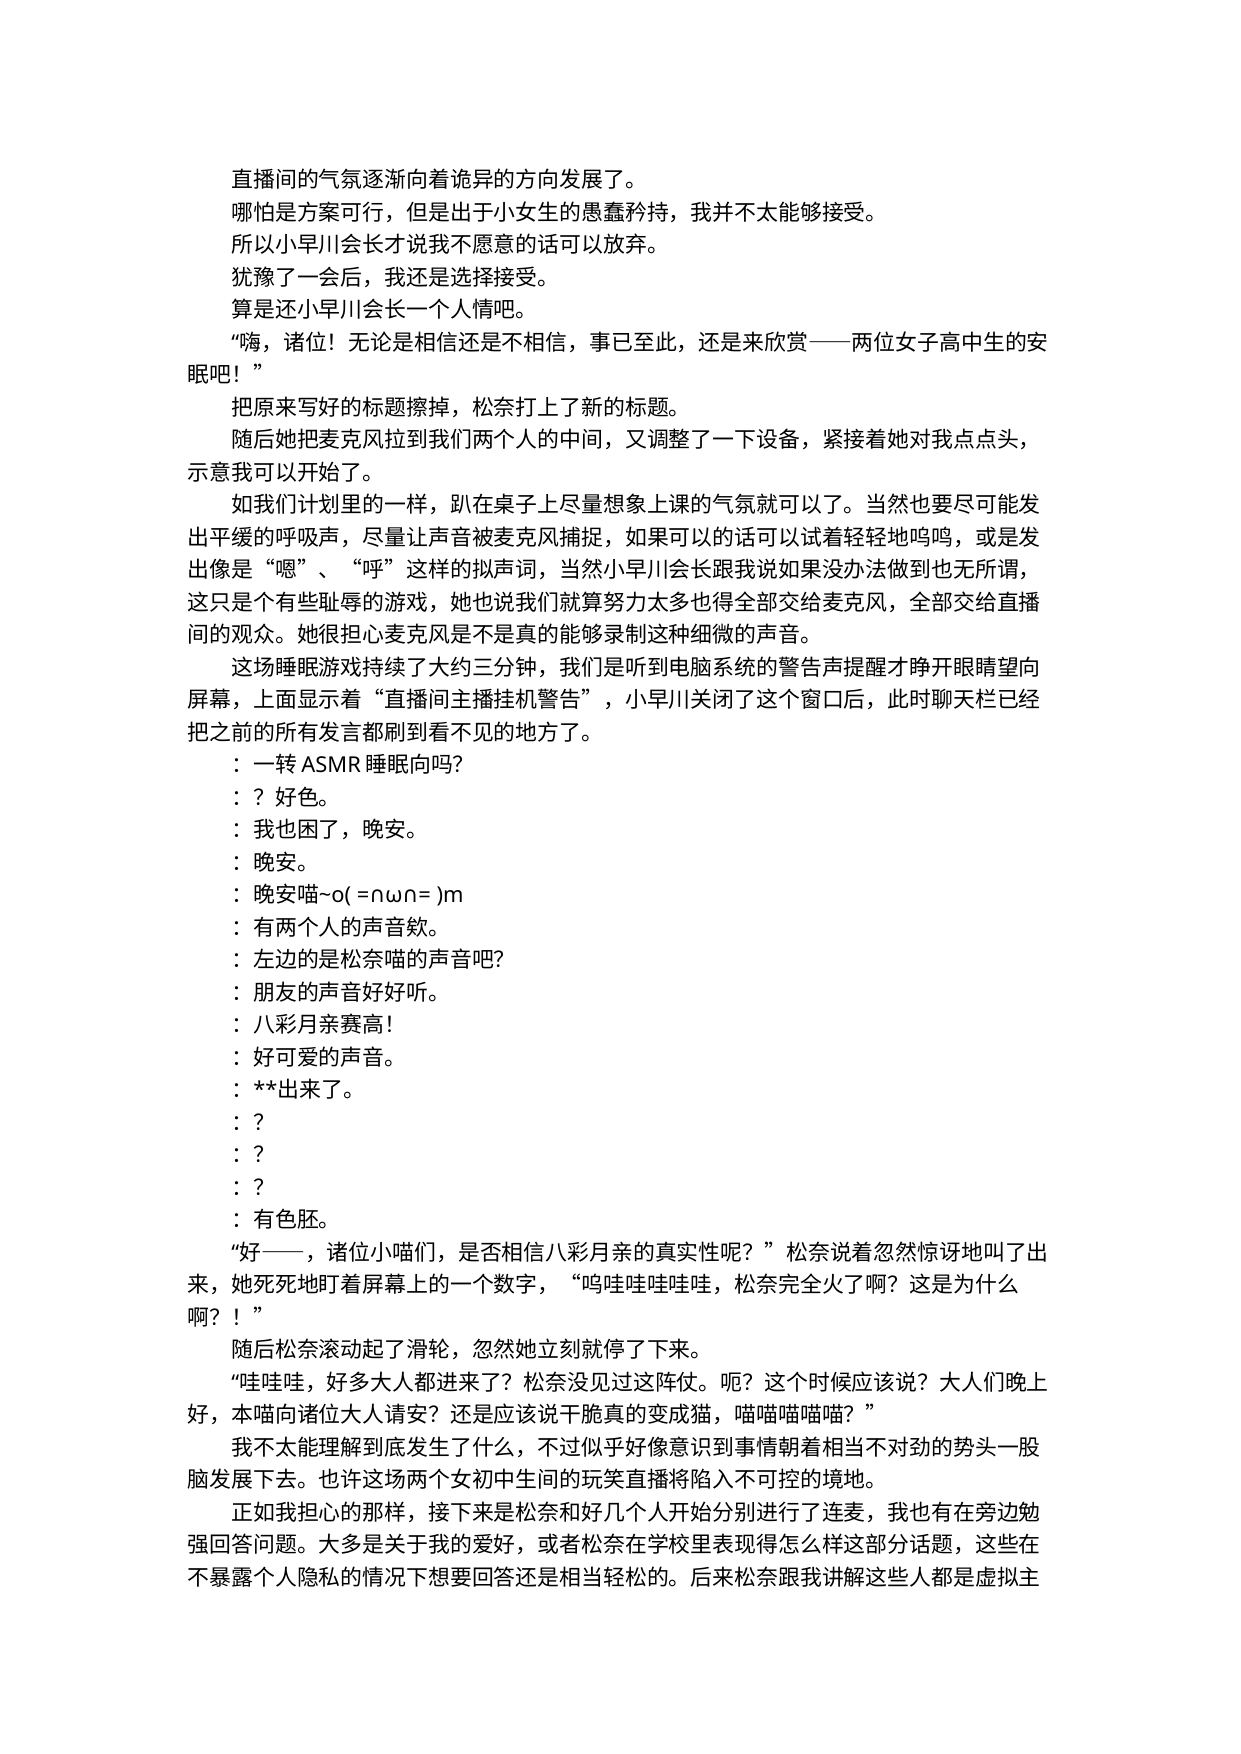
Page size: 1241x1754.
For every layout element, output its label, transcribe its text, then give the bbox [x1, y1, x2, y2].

text ：？ [187, 1137, 1053, 1169]
text ：我也困了，晚安。 [187, 812, 1053, 844]
text 如我们计划里的一样，趴在桌子上尽量想象上课的气氛就可以了。当然也要尽可能发出平缓的呼吸声，尽量让声音被麦克风捕捉，如果可以的话可以试着轻轻地呜鸣，或是发出像是“嗯”、“呼”这样的拟声词，当然小早川会长跟我说如果没办法做到也无所谓，这只是个有些耻辱的游戏，她也说我们就算努力太多也得全部交给麦克风，全部交给直播间的观众。她很担心麦克风是不是真的能够录制这种细微的声音。 [187, 487, 1053, 649]
text 把原来写好的标题擦掉，松奈打上了新的标题。 [187, 389, 1053, 422]
text ：晚安喵~o( =∩ω∩= )m [187, 877, 1053, 909]
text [187, 1494, 1053, 1592]
text ：？ [187, 1104, 1053, 1137]
text ：？好色。 [187, 779, 1053, 812]
text ：八彩月亲赛高！ [187, 1007, 1053, 1039]
text 我不太能理解到底发生了什么，不过似乎好像意识到事情朝着相当不对劲的势头一股脑发展下去。也许这场两个女初中生间的玩笑直播将陷入不可控的境地。 [187, 1429, 1053, 1494]
text 随后松奈滚动起了滑轮，忽然她立刻就停了下来。 [187, 1332, 1053, 1364]
text ：晚安。 [187, 844, 1053, 877]
text “嗨，诸位！无论是相信还是不相信，事已至此，还是来欣赏——两位女子高中生的安眠吧！” [187, 324, 1053, 389]
text 算是还小早川会长一个人情吧。 [187, 292, 1053, 324]
text 随后她把麦克风拉到我们两个人的中间，又调整了一下设备，紧接着她对我点点头，示意我可以开始了。 [187, 422, 1053, 487]
text 直播间的气氛逐渐向着诡异的方向发展了。 [187, 162, 1053, 194]
text ：？ [187, 1169, 1053, 1202]
text “哇哇哇，好多大人都进来了？松奈没见过这阵仗。呃？这个时候应该说？大人们晚上好，本喵向诸位大人请安？还是应该说干脆真的变成猫，喵喵喵喵喵？” [187, 1364, 1053, 1429]
text ：有色胚。 [187, 1202, 1053, 1234]
text ：**出来了。 [187, 1072, 1053, 1104]
text 所以小早川会长才说我不愿意的话可以放弃。 [187, 227, 1053, 259]
text ：好可爱的声音。 [187, 1039, 1053, 1072]
text 哪怕是方案可行，但是出于小女生的愚蠢矜持，我并不太能够接受。 [187, 194, 1053, 227]
text ：有两个人的声音欸。 [187, 909, 1053, 942]
text 犹豫了一会后，我还是选择接受。 [187, 259, 1053, 292]
text 这场睡眠游戏持续了大约三分钟，我们是听到电脑系统的警告声提醒才睁开眼睛望向屏幕，上面显示着“直播间主播挂机警告”，小早川关闭了这个窗口后，此时聊天栏已经把之前的所有发言都刷到看不见的地方了。 [187, 649, 1053, 747]
text “好——，诸位小喵们，是否相信八彩月亲的真实性呢？”松奈说着忽然惊讶地叫了出来，她死死地盯着屏幕上的一个数字，“呜哇哇哇哇哇，松奈完全火了啊？这是为什么啊？！” [187, 1234, 1053, 1332]
text ：一转ASMR睡眠向吗？ [187, 747, 1053, 779]
text ：左边的是松奈喵的声音吧？ [187, 942, 1053, 974]
text ：朋友的声音好好听。 [187, 974, 1053, 1007]
